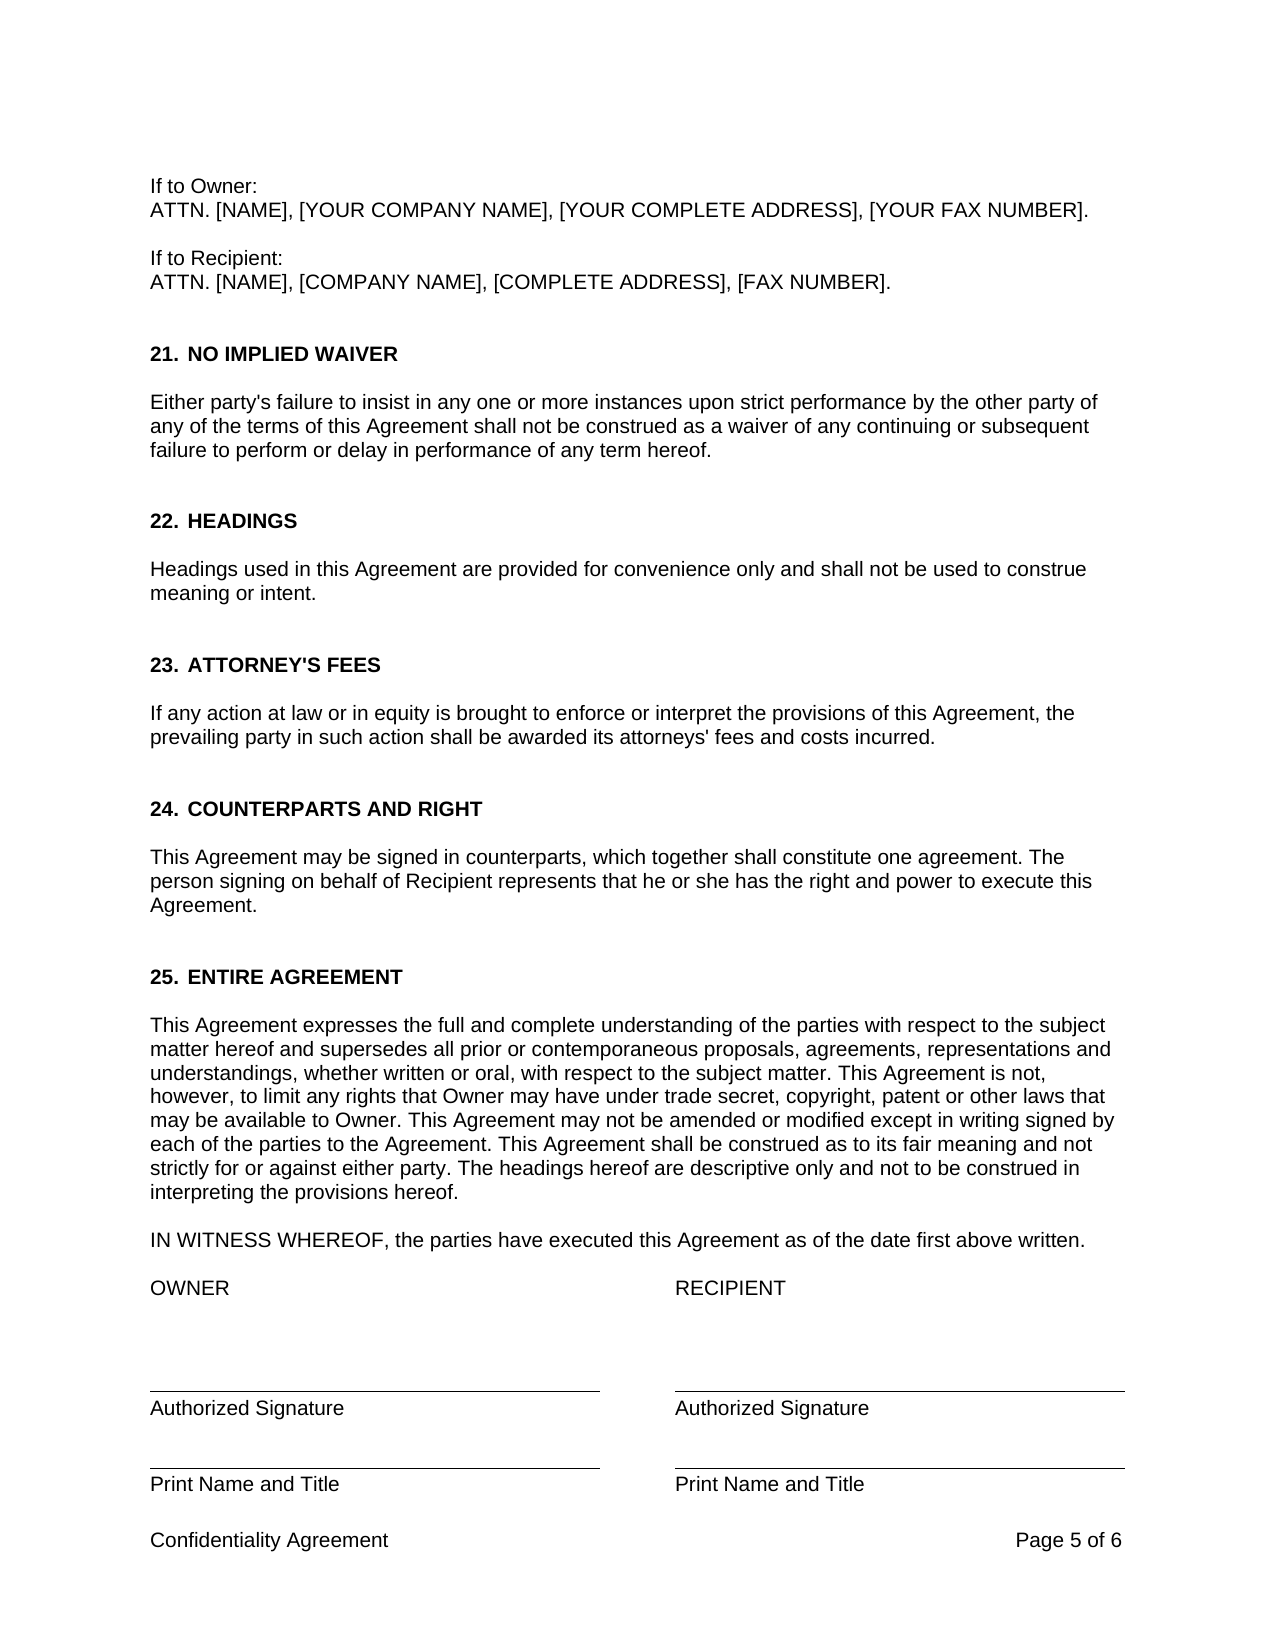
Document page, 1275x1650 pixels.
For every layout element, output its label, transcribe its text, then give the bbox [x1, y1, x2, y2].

text Either party's failure to insist in any one or more instances upon strict performance by the other party of any of the terms of this Agreement shall not be construed as a waiver of any continuing or subsequent failure to perform or delay in performance of any term hereof. [150, 389, 1125, 461]
text Authorized Signature Authorized Signature [150, 1396, 1125, 1419]
list NO IMPLIED WAIVER [150, 342, 1125, 366]
text If to Recipient: [150, 246, 1125, 270]
text Print Name and Title Print Name and Title [150, 1472, 1125, 1496]
list HEADINGS [150, 509, 1125, 533]
text If any action at law or in equity is brought to enforce or interpret the provisions of this Agreement, the prevailing party in such action shall be awarded its attorneys' fees and costs incurred. [150, 701, 1125, 749]
list ENTIRE AGREEMENT [150, 964, 1125, 988]
text This Agreement expresses the full and complete understanding of the parties with respect to the subject matter hereof and supersedes all prior or contemporaneous proposals, agreements, representations and understandings, whether written or oral, with respect to the subject matter. This Agreement is not, however, to limit any rights that Owner may have under trade secret, copyright, patent or other laws that may be available to Owner. This Agreement may not be amended or modified except in writing signed by each of the parties to the Agreement. This Agreement shall be construed as to its fair meaning and not strictly for or against either party. The headings hereof are descriptive only and not to be construed in interpreting the provisions hereof. [150, 1012, 1125, 1204]
text This Agreement may be signed in counterparts, which together shall constitute one agreement. The person signing on behalf of Recipient represents that he or she has the right and power to execute this Agreement. [150, 845, 1125, 917]
text Headings used in this Agreement are provided for convenience only and shall not be used to construe meaning or intent. [150, 557, 1125, 605]
text OWNER RECIPIENT [150, 1276, 1125, 1300]
list ATTORNEY'S FEES [150, 653, 1125, 677]
list COUNTERPARTS AND RIGHT [150, 797, 1125, 821]
text ATTN. [NAME], [COMPANY NAME], [COMPLETE ADDRESS], [FAX NUMBER]. [150, 270, 1125, 294]
text ATTN. [NAME], [YOUR COMPANY NAME], [YOUR COMPLETE ADDRESS], [YOUR FAX NUMBER]. [150, 198, 1125, 222]
text If to Owner: [150, 174, 1125, 198]
text IN WITNESS WHEREOF, the parties have executed this Agreement as of the date first above written. [150, 1228, 1125, 1252]
